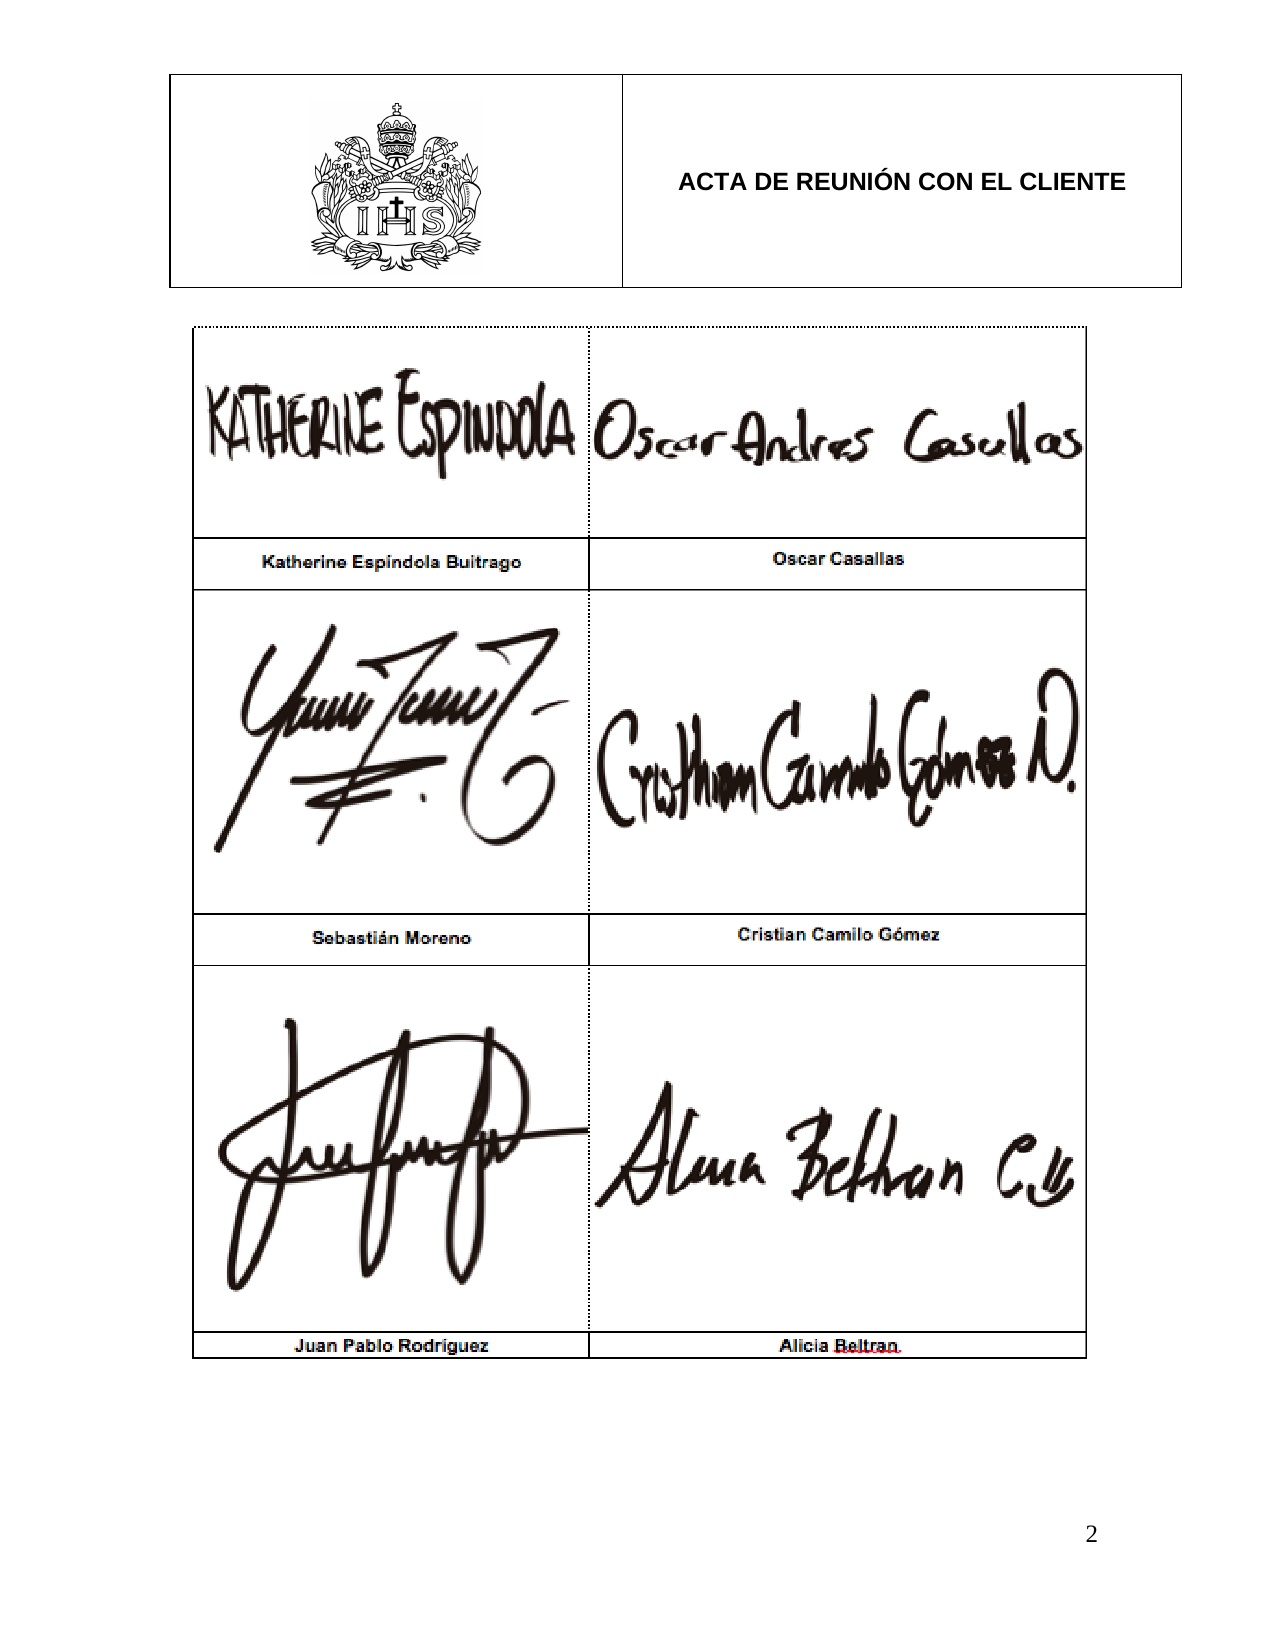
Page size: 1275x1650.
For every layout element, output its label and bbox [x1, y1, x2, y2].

picture [177, 317, 1098, 1377]
picture [308, 99, 484, 275]
